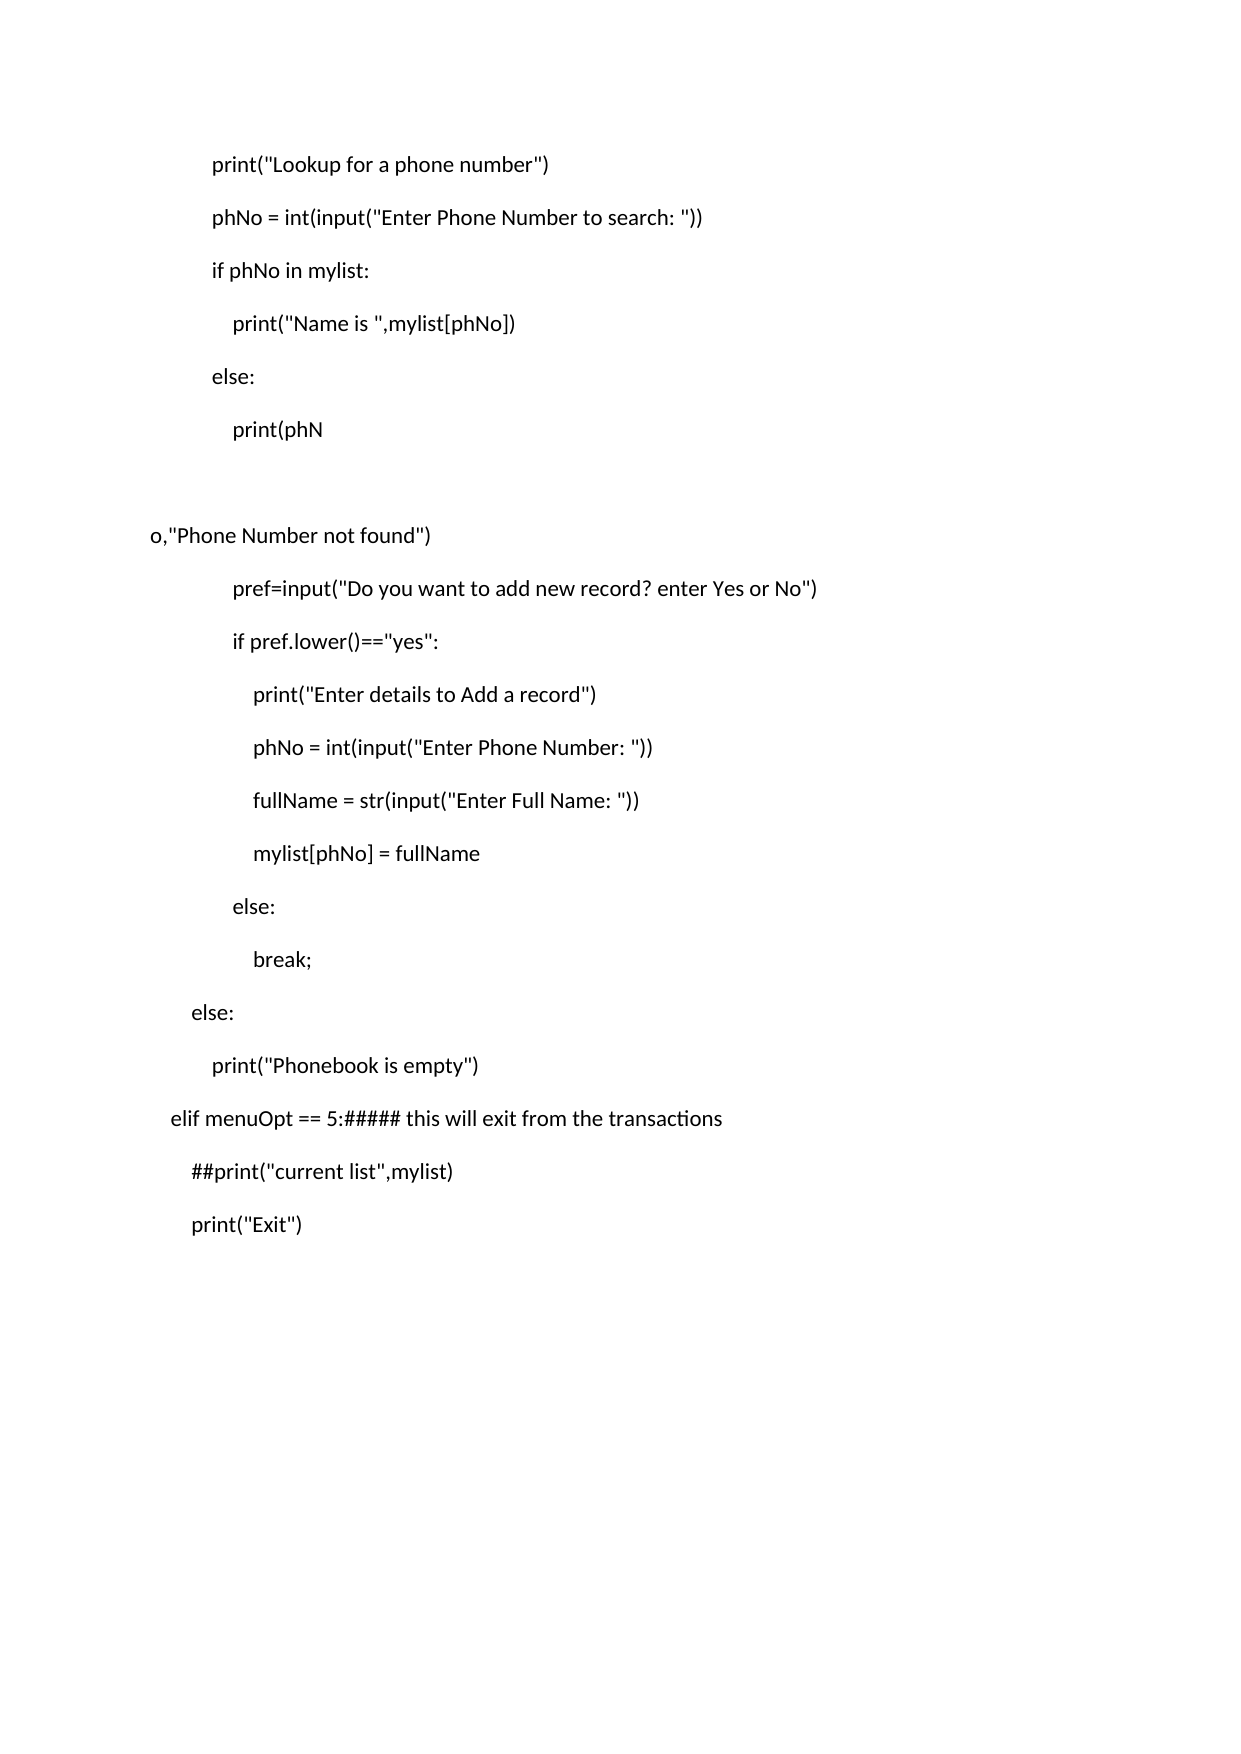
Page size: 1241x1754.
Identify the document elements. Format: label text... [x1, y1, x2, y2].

text mylist[phNo] = fullName [150, 839, 1090, 867]
text pref=input("Do you want to add new record? enter Yes or No") [150, 574, 1090, 602]
text print("Exit") [150, 1210, 1090, 1238]
text print(phN [150, 415, 1090, 443]
text break; [150, 945, 1090, 973]
text if pref.lower()=="yes": [150, 627, 1090, 655]
text else: [150, 998, 1090, 1026]
text else: [150, 892, 1090, 920]
text print("Name is ",mylist[phNo]) [150, 309, 1090, 337]
text phNo = int(input("Enter Phone Number to search: ")) [150, 203, 1090, 231]
text print("Enter details to Add a record") [150, 680, 1090, 708]
text o,"Phone Number not found") [150, 521, 1090, 549]
text ##print("current list",mylist) [150, 1157, 1090, 1185]
text if phNo in mylist: [150, 256, 1090, 284]
text fullName = str(input("Enter Full Name: ")) [150, 786, 1090, 814]
text else: [150, 362, 1090, 390]
text print("Lookup for a phone number") [150, 150, 1090, 178]
text elif menuOpt == 5:##### this will exit from the transactions [150, 1104, 1090, 1132]
text print("Phonebook is empty") [150, 1051, 1090, 1079]
text phNo = int(input("Enter Phone Number: ")) [150, 733, 1090, 761]
